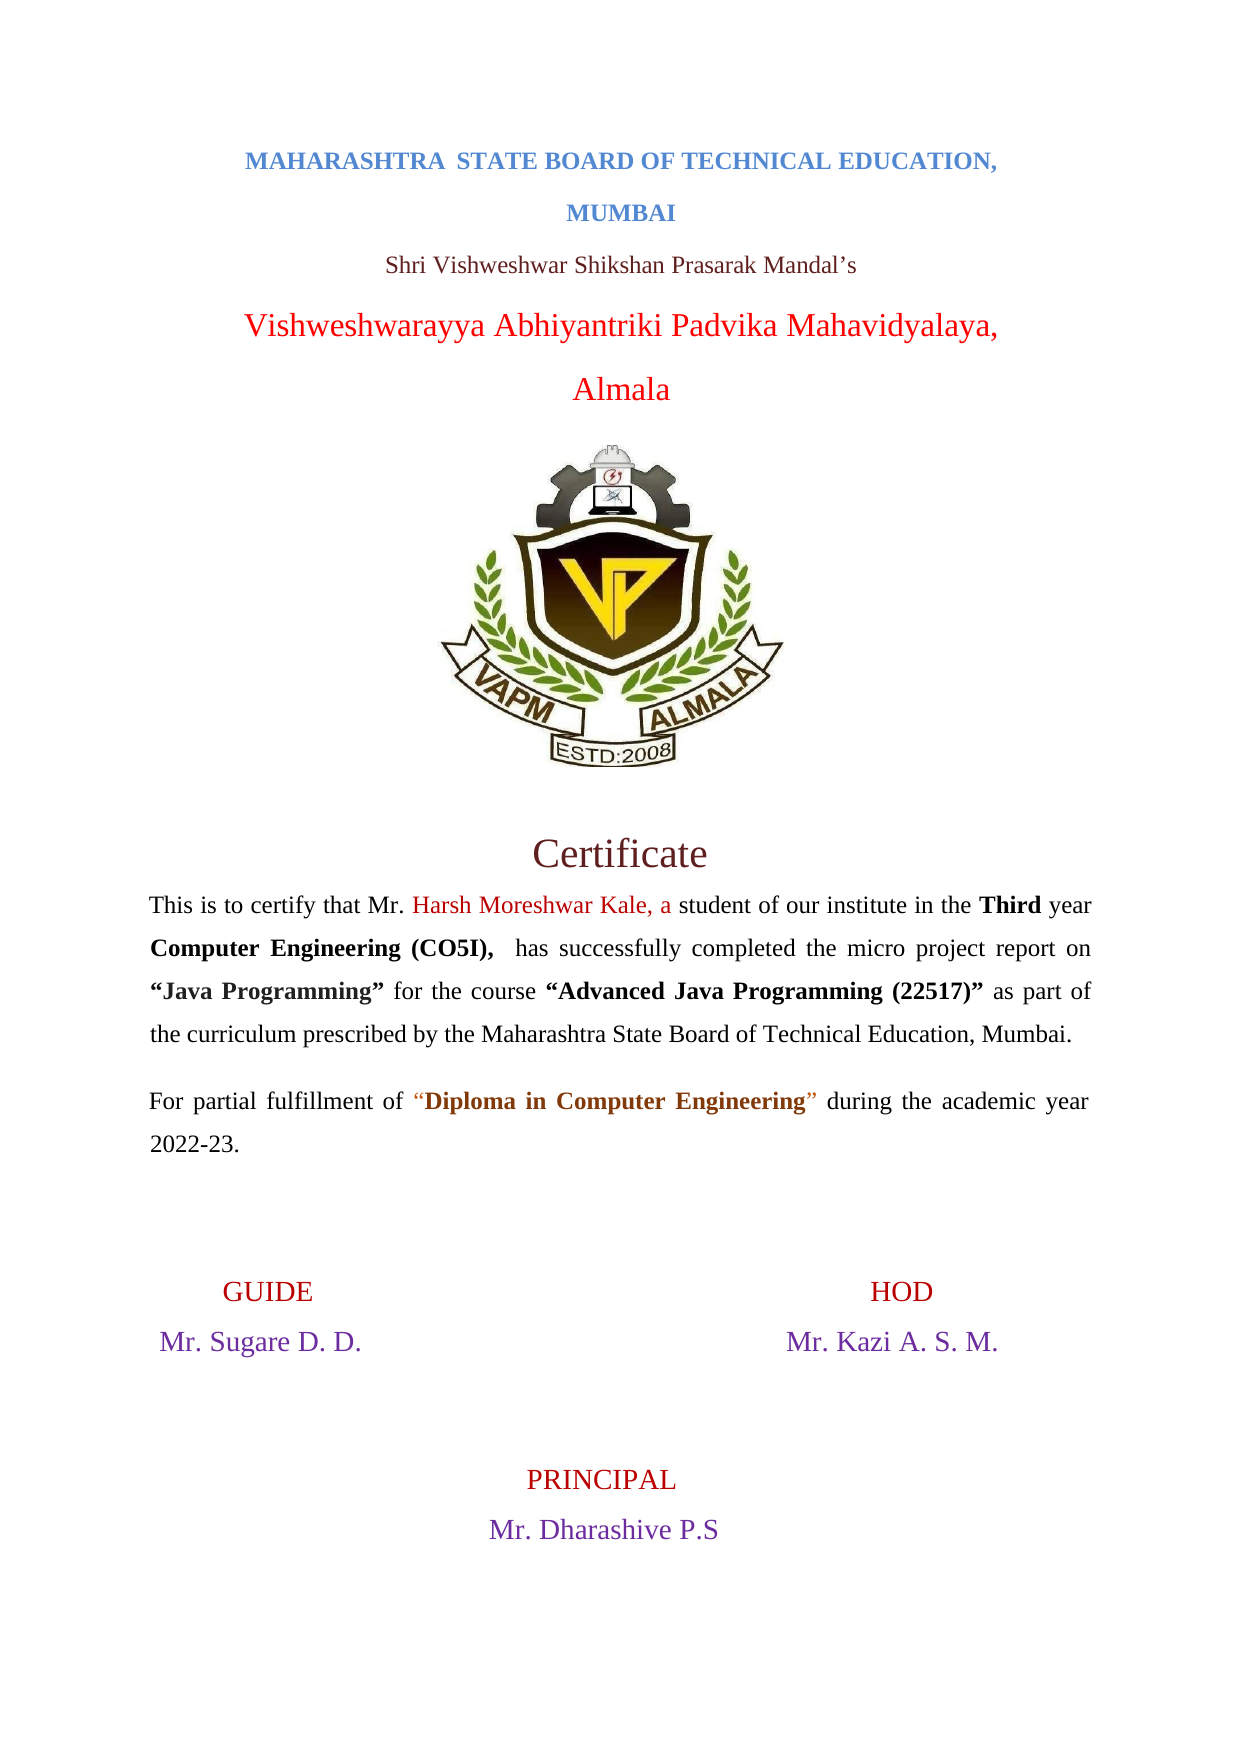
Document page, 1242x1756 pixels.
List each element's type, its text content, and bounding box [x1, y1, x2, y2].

title Certificate [222, 829, 1018, 877]
text PRINCIPAL [185, 1462, 1018, 1496]
text Shri Vishweshwar Shikshan Prasarak Mandal’s [223, 250, 1018, 279]
text MAHARASHTRA STATE BOARD OF TECHNICAL EDUCATION, MUMBAI [224, 146, 1018, 227]
subtitle Vishweshwarayya Abhiyantriki Padvika Mahavidyalaya, Almala [224, 306, 1018, 407]
text For partial fulfillment of “Diploma in Computer Engineering” during the academic year 2022-23. [148, 1086, 1088, 1158]
text Mr. Sugare D. D. Mr. Kazi A. S. M. [137, 1324, 1020, 1358]
picture [437, 445, 788, 767]
text This is to certify that Mr. Harsh Moreshwar Kale, a student of our institute in the Third year Computer Engineering (CO5I), has successfully completed the micro project report on “Java Programming” for the course “Advanced Java Programming (22517)” as part of the curriculum prescribed by the Maharashtra State Board of Technical Education, Mumbai. [148, 890, 1092, 1048]
text GUIDE HOD [137, 1274, 1018, 1307]
text Mr. Dharashive P.S [189, 1512, 1018, 1546]
